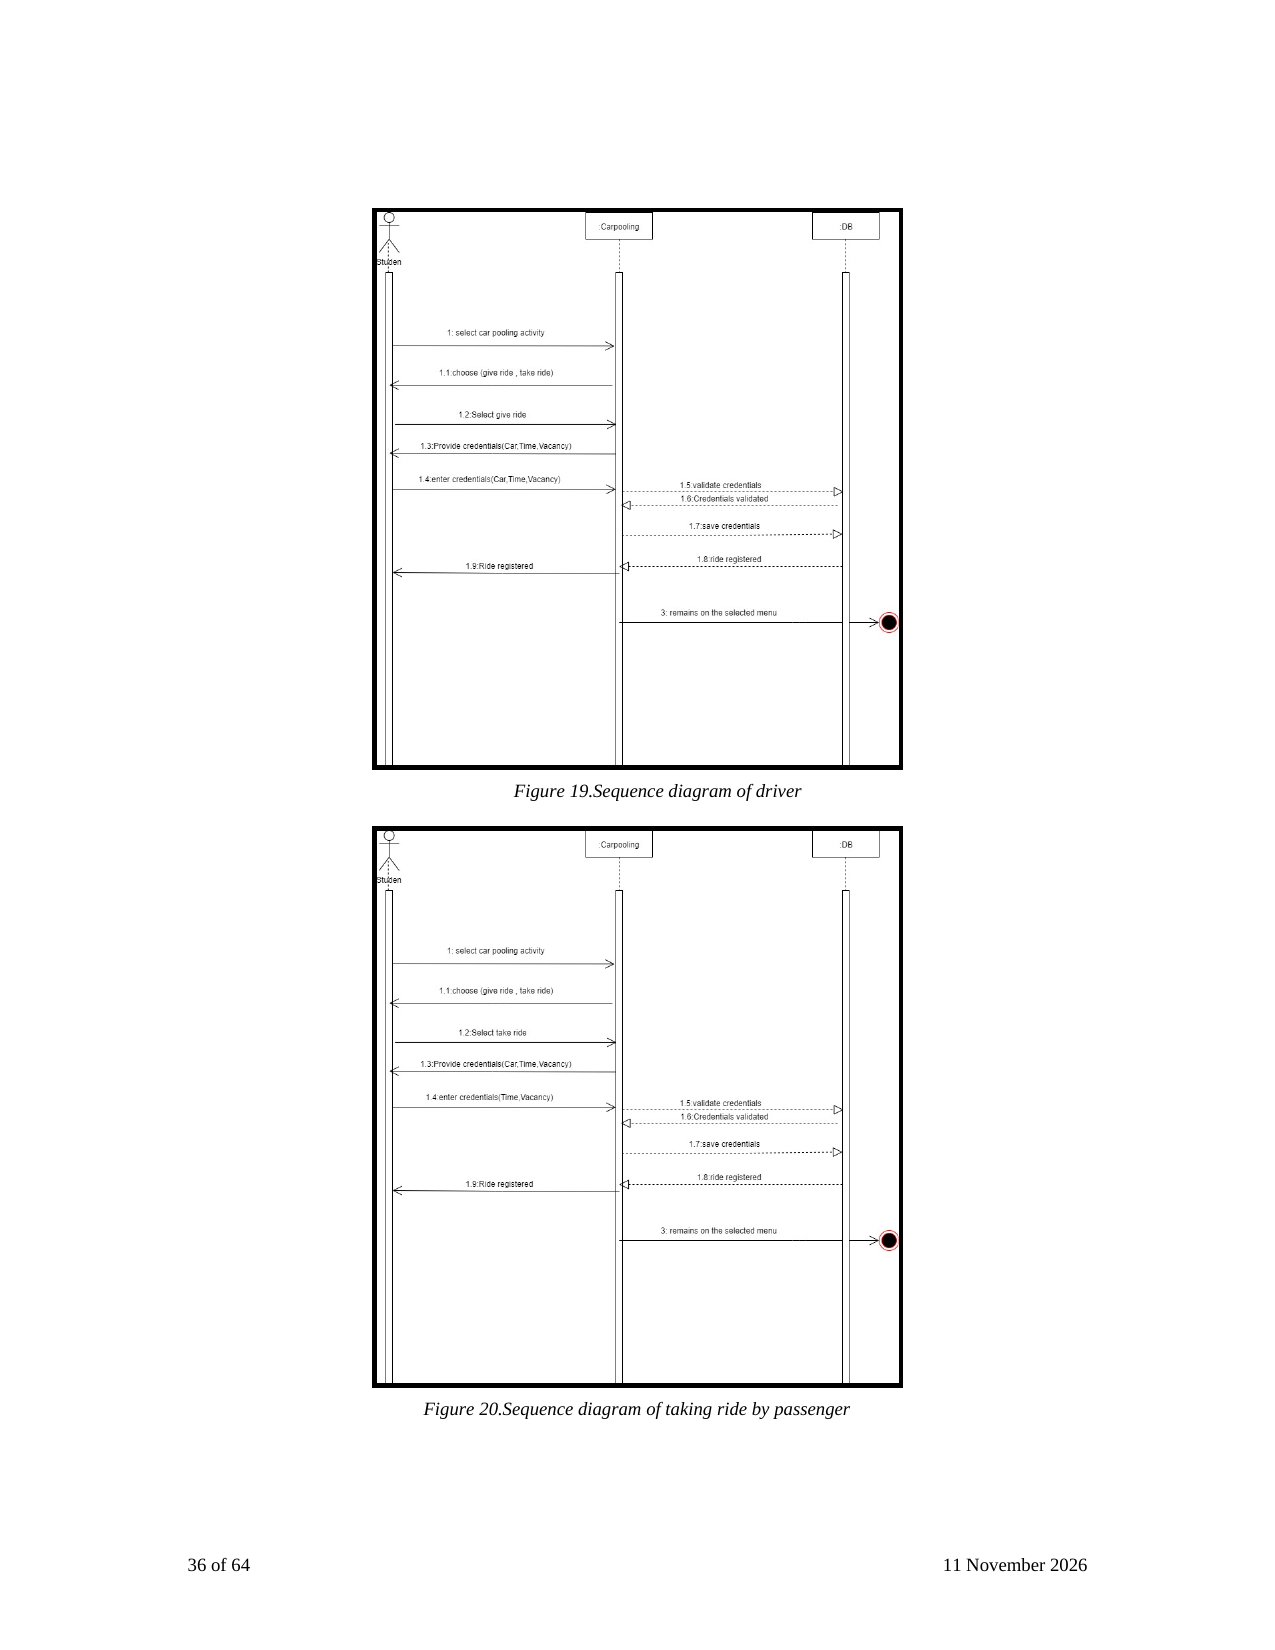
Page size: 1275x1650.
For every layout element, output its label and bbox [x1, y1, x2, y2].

picture [377, 212, 899, 765]
picture [377, 831, 899, 1383]
